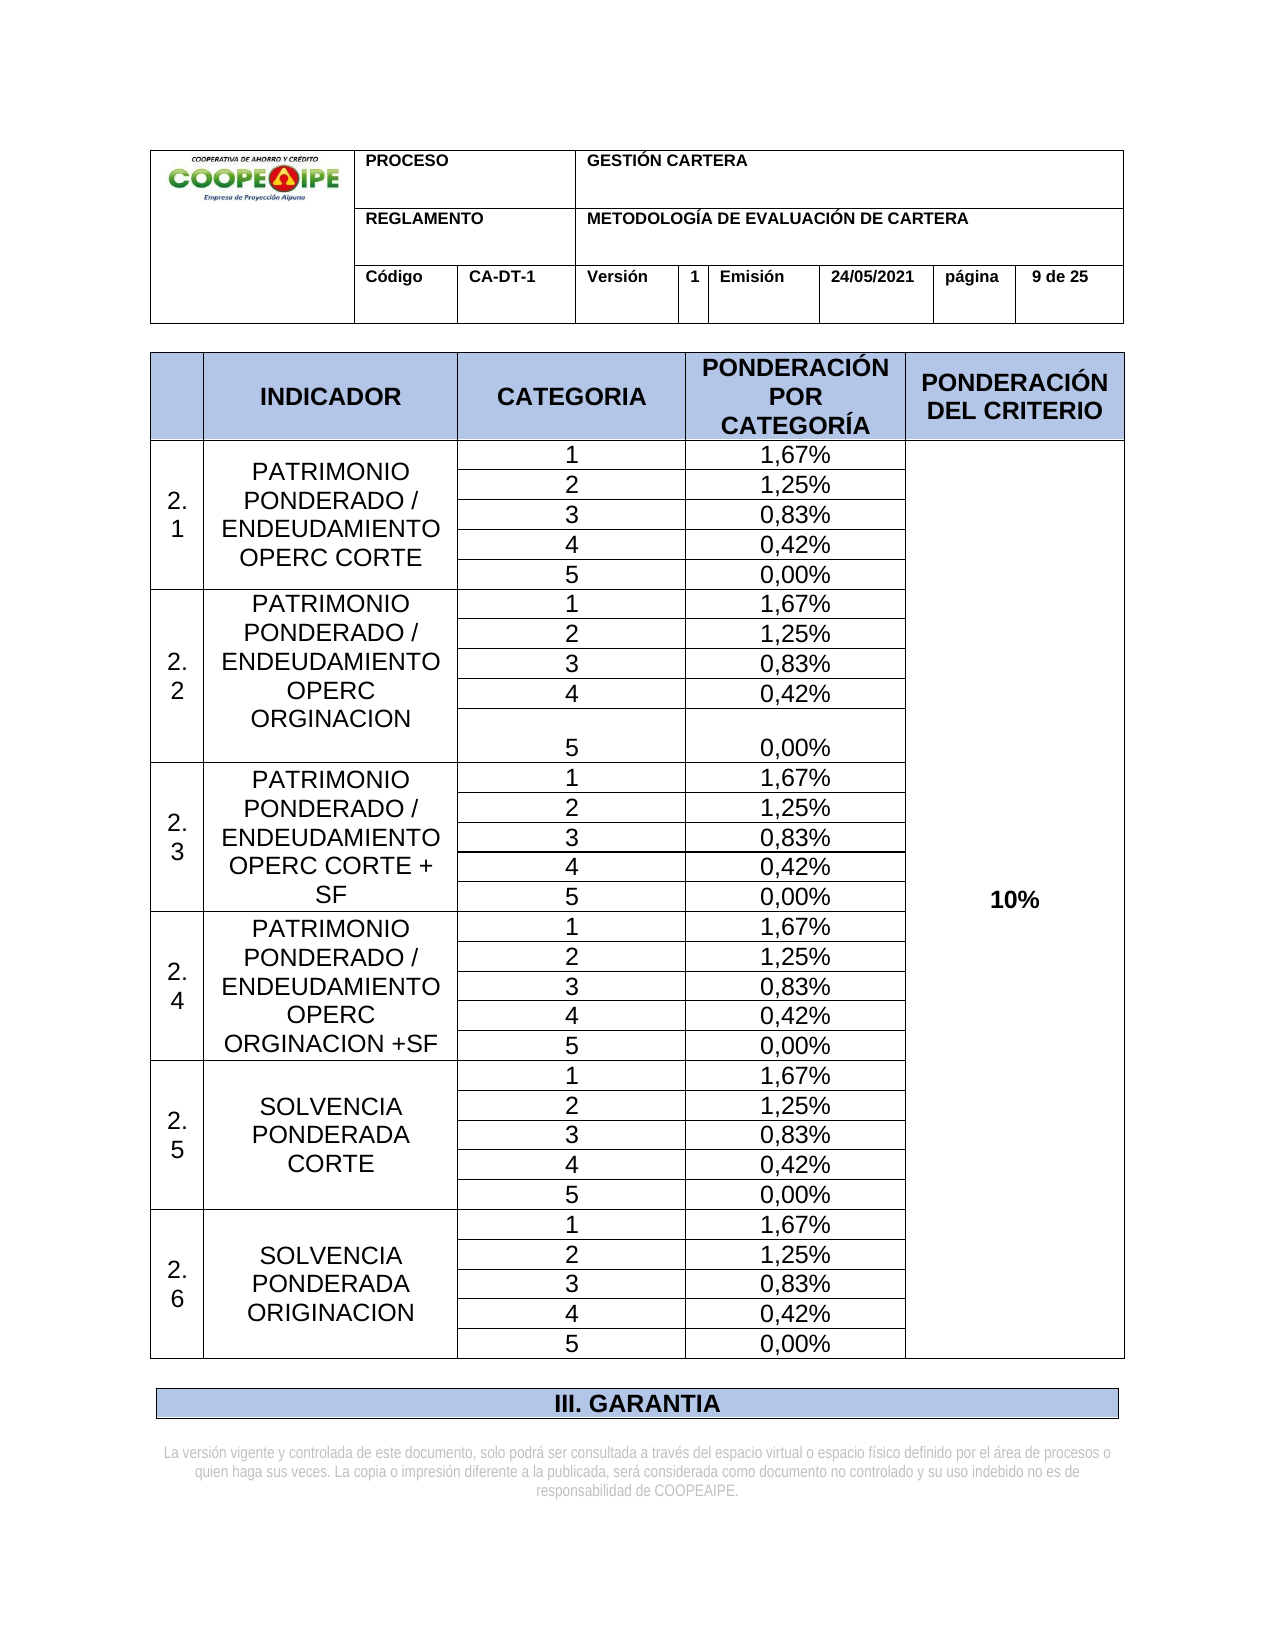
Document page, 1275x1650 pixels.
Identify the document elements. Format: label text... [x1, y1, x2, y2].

table_cell 1,25% [686, 793, 905, 822]
table_cell 5 [458, 1031, 685, 1060]
table_cell PONDERACIÓN POR CATEGORÍA [686, 353, 905, 439]
table_cell 2 [458, 1091, 685, 1119]
table_cell SOLVENCIA PONDERADA ORIGINACION [204, 1210, 457, 1358]
table_cell 2.2 [151, 590, 203, 762]
table_cell 1,25% [686, 619, 905, 648]
table_cell 1 [458, 763, 685, 792]
table_cell 4 [458, 853, 685, 881]
table_cell 0,42% [686, 1001, 905, 1030]
table_cell 1,67% [686, 1210, 905, 1239]
table_cell 0,42% [686, 679, 905, 708]
table_cell 3 [458, 972, 685, 1000]
table_cell 0,83% [686, 649, 905, 678]
table_cell 5 [458, 882, 685, 911]
table_cell PATRIMONIO PONDERADO / ENDEUDAMIENTO OPERC CORTE [204, 441, 457, 588]
table_cell 2.4 [151, 912, 203, 1060]
table_cell 3 [458, 649, 685, 678]
table_header III. GARANTIA [157, 1389, 1118, 1417]
table_cell 0,42% [686, 853, 905, 881]
table_cell 3 [458, 1121, 685, 1149]
table_cell 1,67% [686, 912, 905, 941]
table_cell 2 [458, 470, 685, 499]
table_cell 0,83% [686, 972, 905, 1000]
table_cell 4 [458, 1150, 685, 1179]
picture [165, 151, 342, 203]
table_cell 5 [458, 709, 685, 762]
table_cell 5 [458, 560, 685, 588]
table_cell 1 [458, 441, 685, 469]
table_cell 0,83% [686, 1121, 905, 1149]
table_cell 2.5 [151, 1061, 203, 1209]
table_cell 1 [458, 912, 685, 941]
table_cell PONDERACIÓN DEL CRITERIO [906, 353, 1124, 439]
table_cell 2 [458, 1240, 685, 1268]
table_cell 2.6 [151, 1210, 203, 1358]
table_cell 0,42% [686, 530, 905, 559]
table_cell 1,67% [686, 763, 905, 792]
table_cell 2 [458, 619, 685, 648]
table_cell 0,00% [686, 1329, 905, 1358]
table_cell CATEGORIA [458, 353, 685, 439]
table_cell 1,25% [686, 942, 905, 971]
table_cell 0,00% [686, 1180, 905, 1209]
table_cell 0,42% [686, 1299, 905, 1328]
table_cell 1,67% [686, 1061, 905, 1090]
table_cell 4 [458, 679, 685, 708]
table_cell 1,67% [686, 441, 905, 469]
table_cell 1,25% [686, 470, 905, 499]
table_cell 0,83% [686, 823, 905, 851]
table_cell 0,00% [686, 709, 905, 762]
table_cell 1,25% [686, 1091, 905, 1119]
table_cell 1,25% [686, 1240, 905, 1268]
table_cell 0,00% [686, 882, 905, 911]
table_cell 1,67% [686, 590, 905, 618]
table_cell PATRIMONIO PONDERADO / ENDEUDAMIENTO OPERC CORTE + SF [204, 763, 457, 911]
table_cell 3 [458, 823, 685, 851]
table_cell 4 [458, 530, 685, 559]
table_cell 1 [458, 1061, 685, 1090]
table_cell 1 [458, 1210, 685, 1239]
table_cell 0,42% [686, 1150, 905, 1179]
table_cell 2.1 [151, 441, 203, 588]
table_cell 0,00% [686, 1031, 905, 1060]
table_cell PATRIMONIO PONDERADO / ENDEUDAMIENTO OPERC ORGINACION [204, 590, 457, 762]
table_cell 3 [458, 500, 685, 529]
table_cell 2.3 [151, 763, 203, 911]
table_cell 5 [458, 1329, 685, 1358]
table_cell PATRIMONIO PONDERADO / ENDEUDAMIENTO OPERC ORGINACION +SF [204, 912, 457, 1060]
table_cell INDICADOR [204, 353, 457, 439]
table_cell 5 [458, 1180, 685, 1209]
table_cell 4 [458, 1001, 685, 1030]
table_cell 3 [458, 1270, 685, 1298]
table_cell 2 [458, 793, 685, 822]
table_cell 10% [906, 441, 1124, 1358]
table_cell 4 [458, 1299, 685, 1328]
table_cell 0,83% [686, 1270, 905, 1298]
table_cell 0,83% [686, 500, 905, 529]
table_cell 2 [458, 942, 685, 971]
table_cell SOLVENCIA PONDERADA CORTE [204, 1061, 457, 1209]
table_cell 1 [458, 590, 685, 618]
table_cell [151, 353, 203, 439]
table_cell 0,00% [686, 560, 905, 588]
